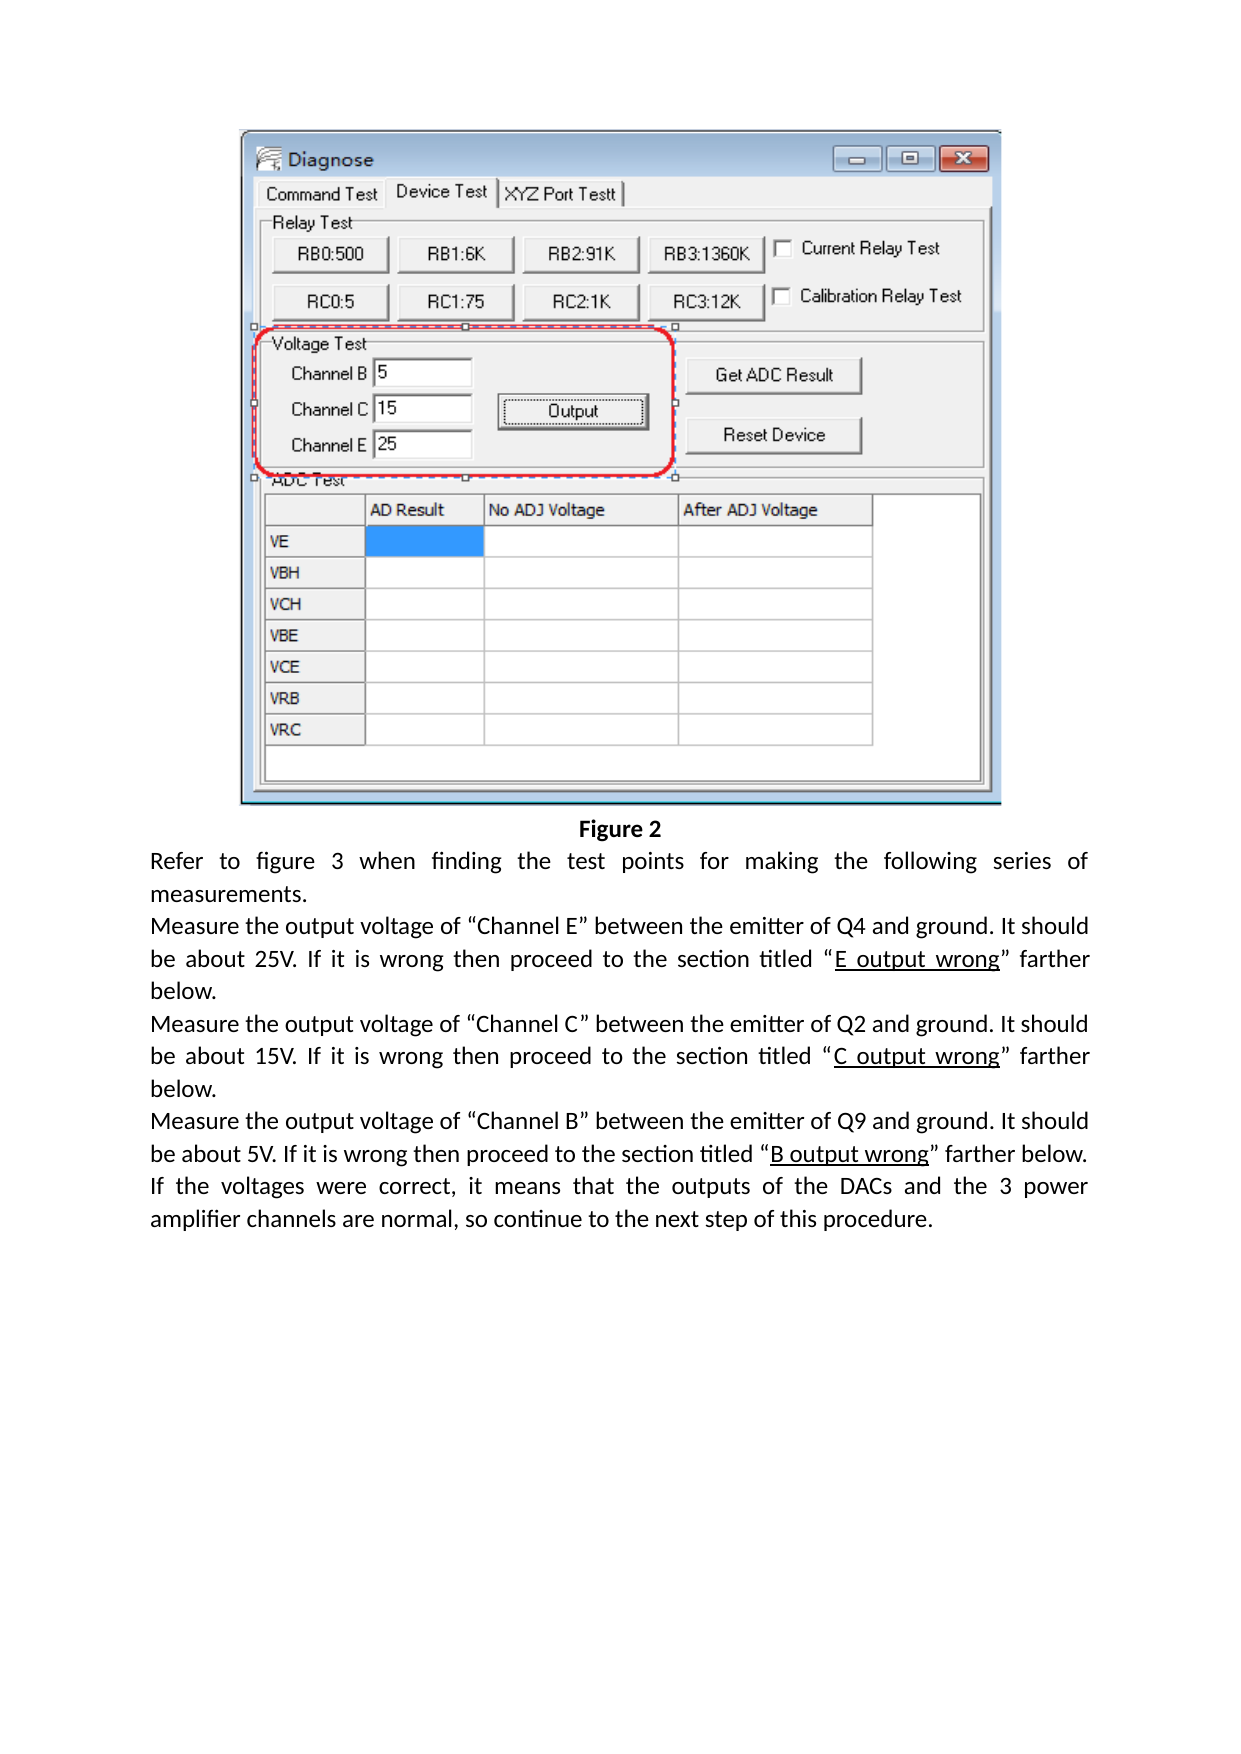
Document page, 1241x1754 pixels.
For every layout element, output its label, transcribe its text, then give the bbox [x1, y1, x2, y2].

picture [238, 129, 1002, 806]
text Refer to figure 3 when finding the test points for making the following series of measurements. Measure the output voltage of “Channel E” between the emitter of Q4 and ground. It should be about 25V. If it is wrong then proceed to the section titled “E output wrong” farther below. [150, 844, 1090, 1007]
text Figure 2 [150, 812, 1090, 844]
text Measure the output voltage of “Channel C” between the emitter of Q2 and ground. It should be about 15V. If it is wrong then proceed to the section titled “C output wrong” farther below. [150, 1007, 1090, 1104]
text If the voltages were correct, it means that the outputs of the DACs and the 3 power amplifier channels are normal, so continue to the next step of this procedure. [150, 1169, 1090, 1234]
text Measure the output voltage of “Channel B” between the emitter of Q9 and ground. It should be about 5V. If it is wrong then proceed to the section titled “B output wrong” farther below. [150, 1104, 1090, 1169]
